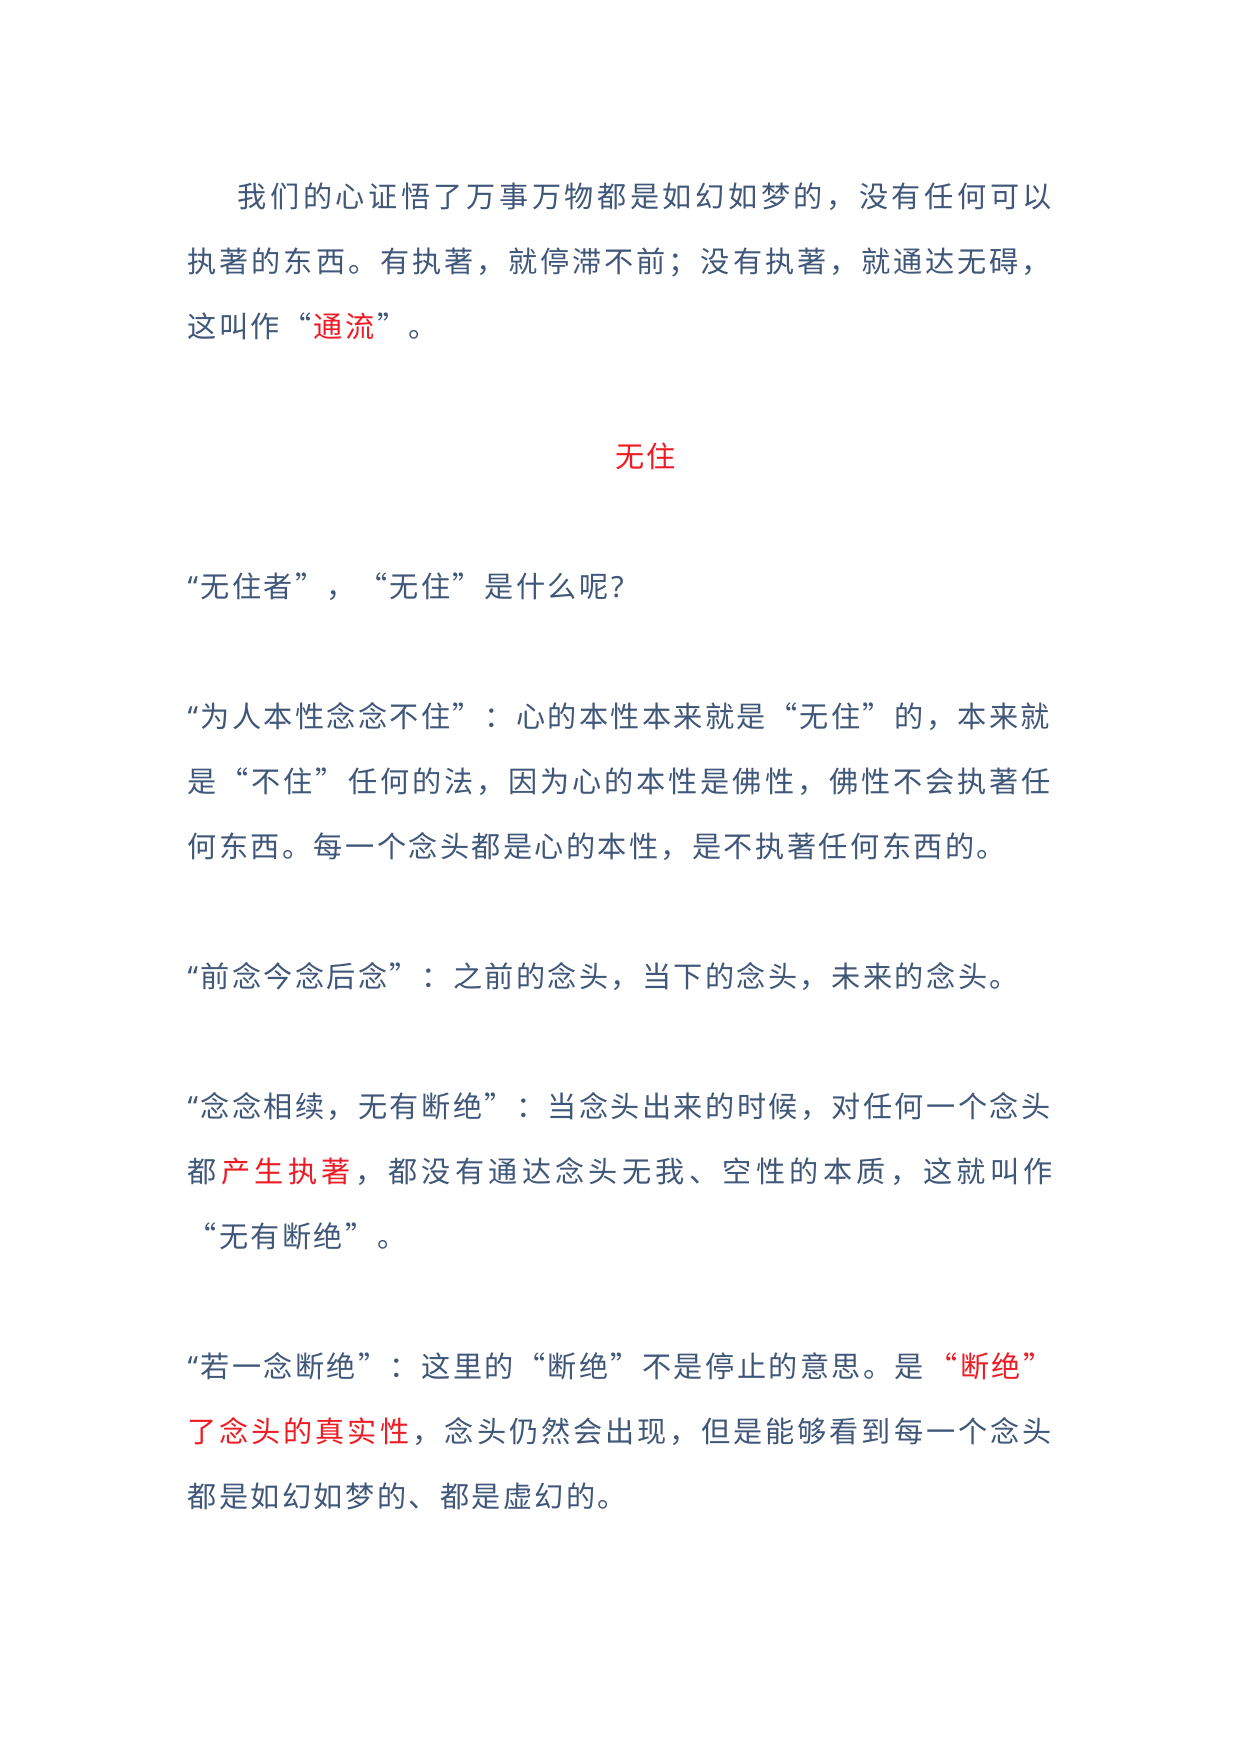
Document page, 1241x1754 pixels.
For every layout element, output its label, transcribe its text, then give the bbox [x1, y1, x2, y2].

text “念念相续，无有断绝”：当念头出来的时候，对任何一个念头都产生执著，都没有通达念头无我、空性的本质，这就叫作“无有断绝”。 [187, 1072, 1053, 1267]
text “前念今念后念”：之前的念头，当下的念头，未来的念头。 [187, 942, 1053, 1007]
text “无住者”，“无住”是什么呢? [187, 552, 1053, 617]
text “为人本性念念不住”：心的本性本来就是“无住”的，本来就是“不住”任何的法，因为心的本性是佛性，佛性不会执著任何东西。每一个念头都是心的本性，是不执著任何东西的。 [187, 682, 1053, 877]
text “若一念断绝”：这里的“断绝”不是停止的意思。是“断绝”了念头的真实性，念头仍然会出现，但是能够看到每一个念头都是如幻如梦的、都是虚幻的。 [187, 1332, 1053, 1527]
text 无住 [187, 422, 1053, 487]
text 我们的心证悟了万事万物都是如幻如梦的，没有任何可以执著的东西。有执著，就停滞不前；没有执著，就通达无碍，这叫作“通流”。 [187, 162, 1053, 357]
